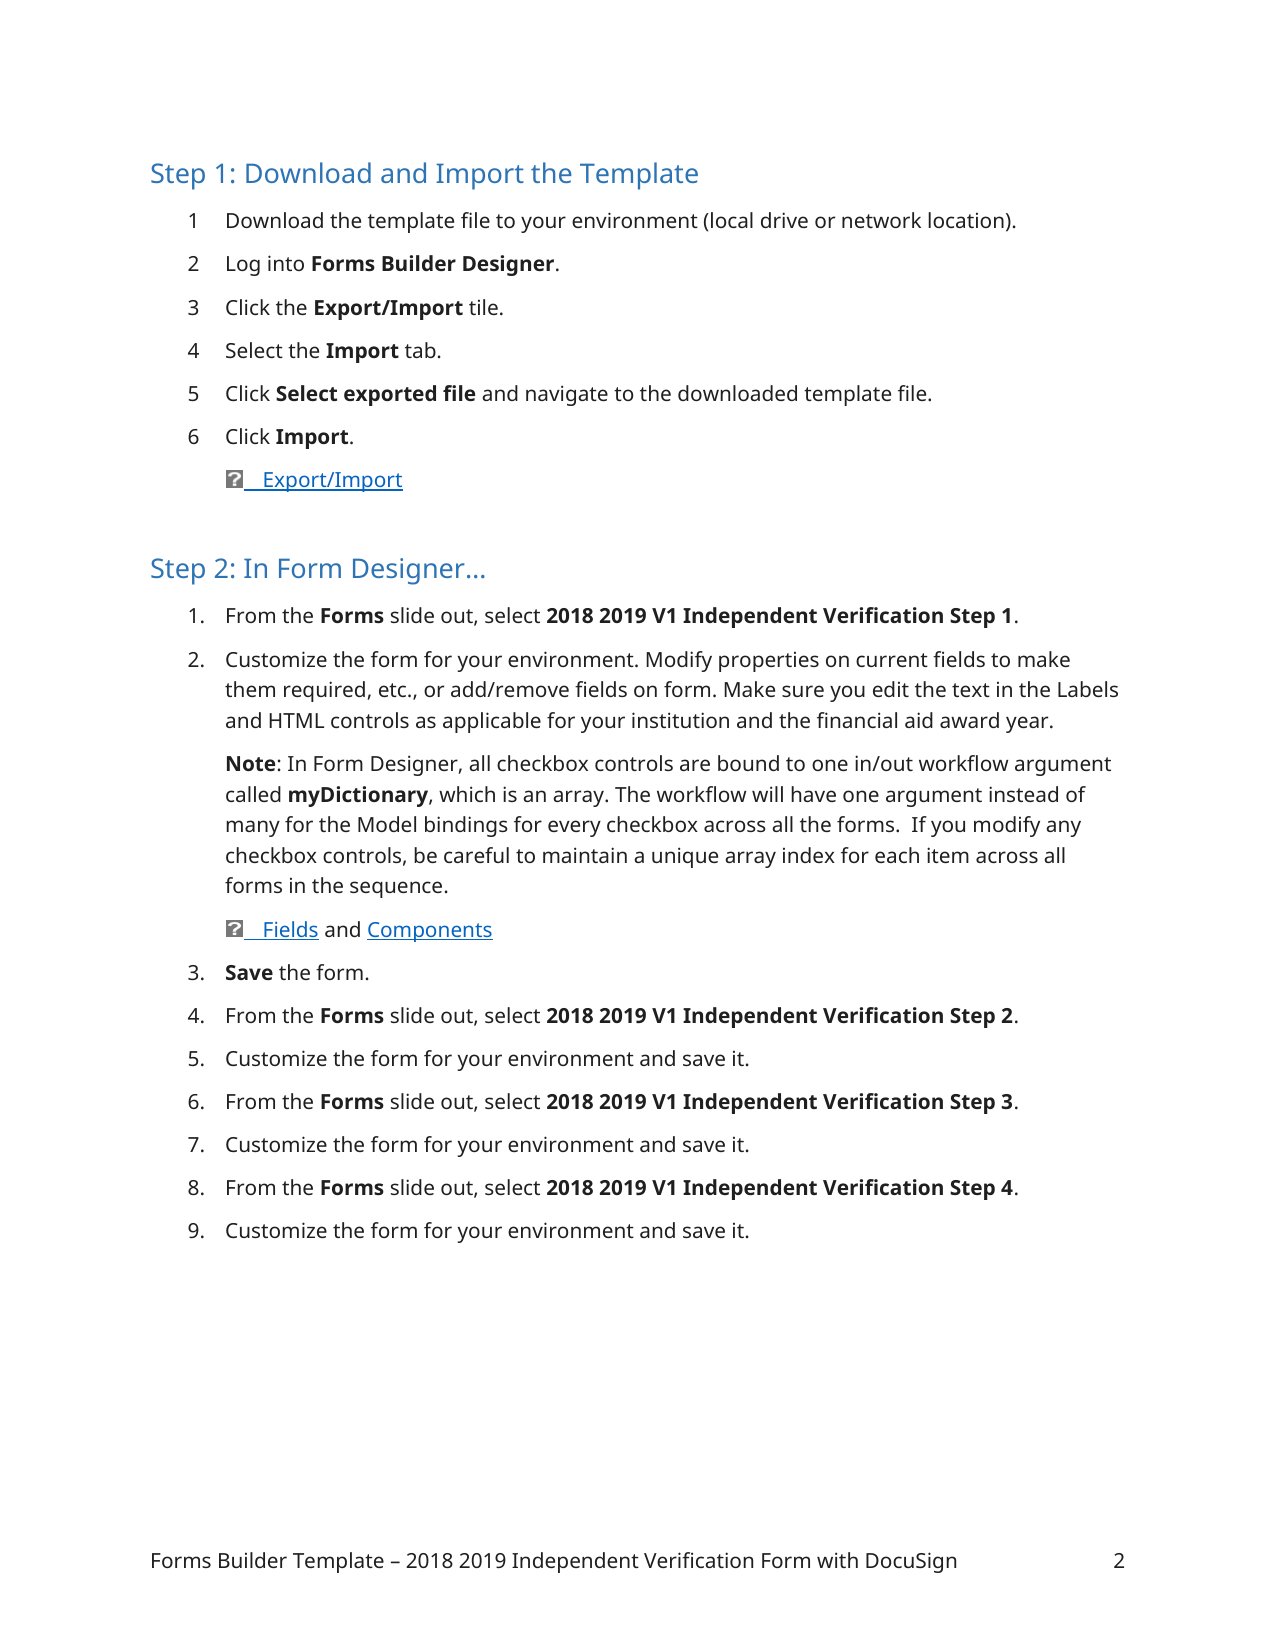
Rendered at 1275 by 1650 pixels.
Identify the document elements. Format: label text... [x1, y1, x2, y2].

list From the Forms slide out, select 2018 2019 V1 Independent Verification Step 2. [187, 1001, 1125, 1029]
subtitle Step 1: Download and Import the Template [150, 154, 1125, 191]
picture [226, 470, 243, 488]
list Customize the form for your environment and save it. [187, 1217, 1125, 1245]
list Log into Forms Builder Designer. [187, 249, 1125, 278]
subtitle Step 2: In Form Designer… [150, 549, 1125, 586]
list Fields and Components [225, 915, 1125, 943]
list Click the Export/Import tile. [187, 293, 1125, 321]
picture [226, 920, 243, 937]
list Click Select exported file and navigate to the downloaded template file. [187, 379, 1125, 407]
list Note: In Form Designer, all checkbox controls are bound to one in/out workflow argument called myDictionary, which is an array. The workflow will have one argument instead of many for the Model bindings for every checkbox across all the forms. If you modify any checkbox controls, be careful to maintain a unique array index for each item across all forms in the sequence. [225, 749, 1125, 900]
list From the Forms slide out, select 2018 2019 V1 Independent Verification Step 3. [187, 1087, 1125, 1116]
list Save the form. [187, 958, 1125, 986]
list Customize the form for your environment and save it. [187, 1044, 1125, 1072]
list Export/Import [225, 465, 1125, 494]
list Click Import. [187, 422, 1125, 451]
list Customize the form for your environment. Modify properties on current fields to make them required, etc., or add/remove fields on form. Make sure you edit the text in the Labels and HTML controls as applicable for your institution and the financial aid award year. [187, 645, 1125, 734]
list From the Forms slide out, select 2018 2019 V1 Independent Verification Step 1. [187, 602, 1125, 630]
list Download the template file to your environment (local drive or network location). [187, 206, 1125, 235]
list Customize the form for your environment and save it. [187, 1130, 1125, 1159]
list Select the Import tab. [187, 336, 1125, 364]
list From the Forms slide out, select 2018 2019 V1 Independent Verification Step 4. [187, 1173, 1125, 1202]
